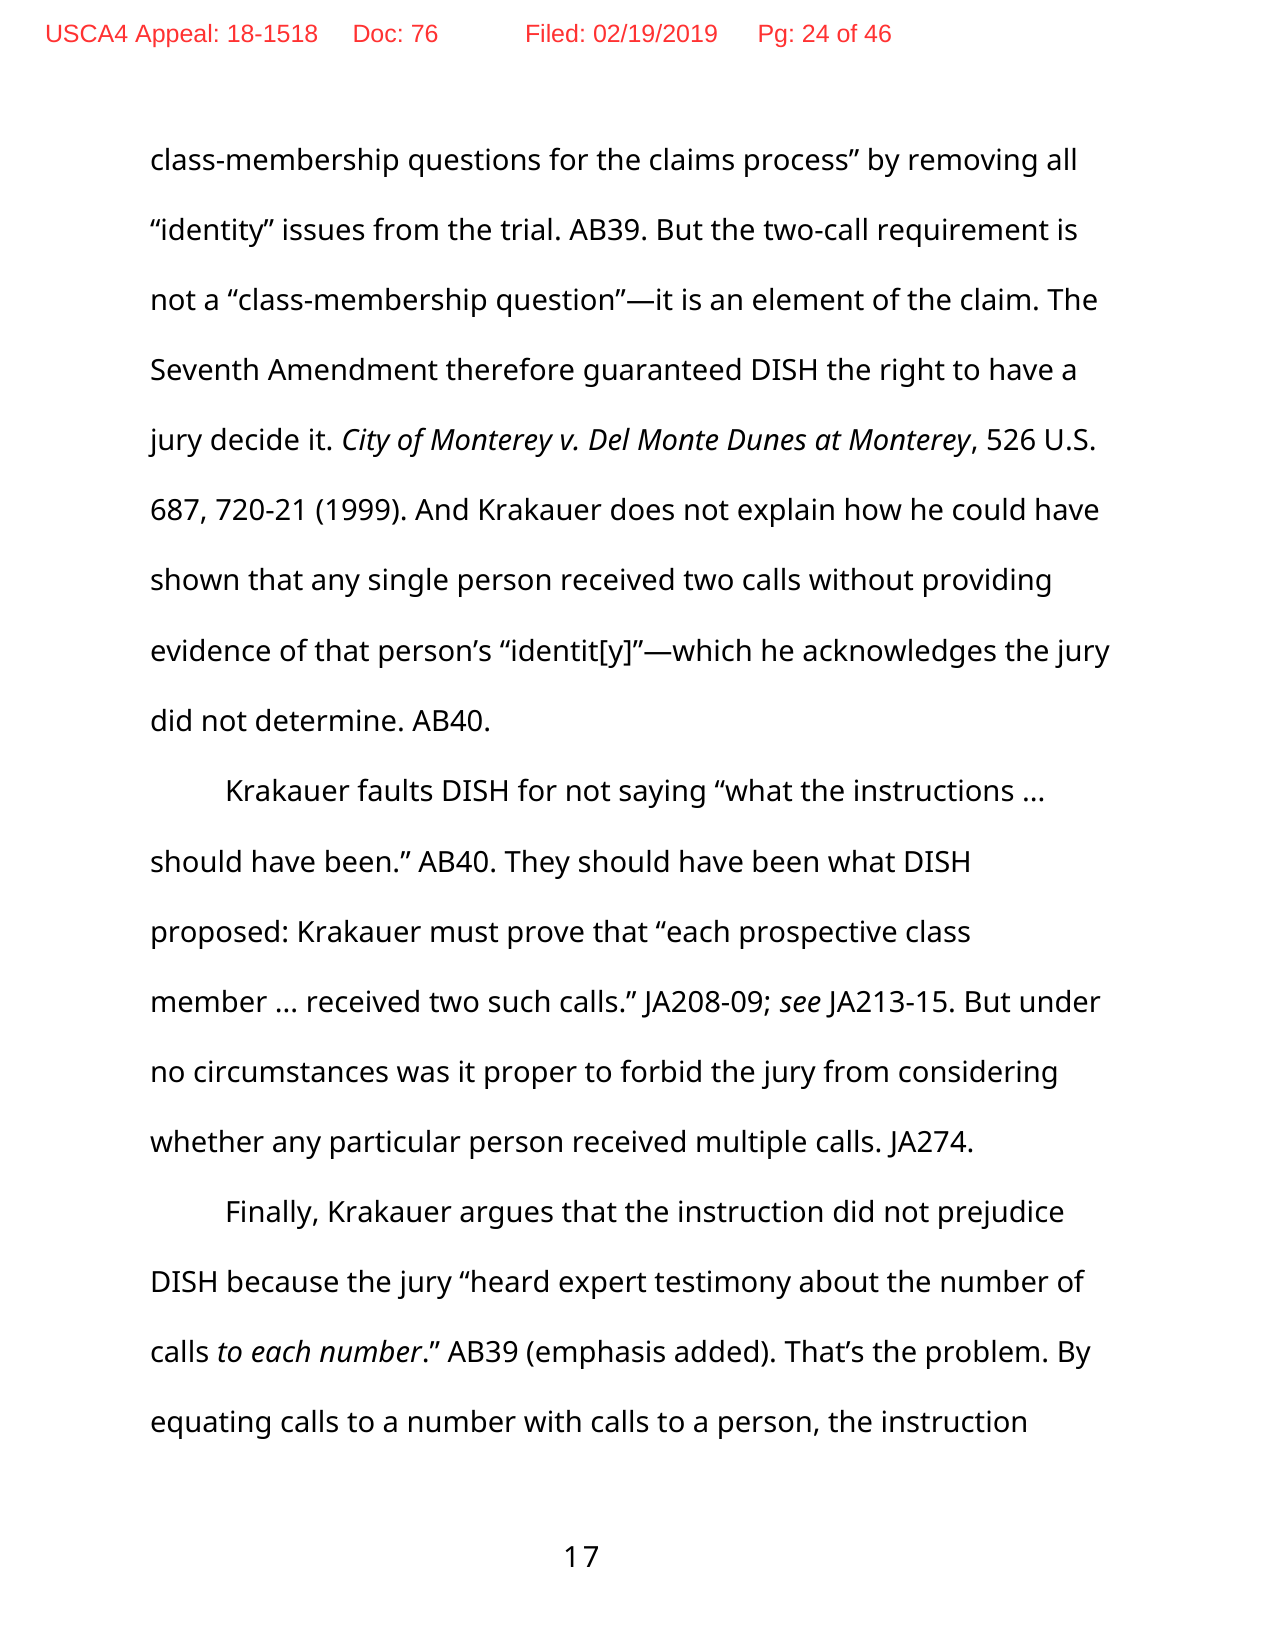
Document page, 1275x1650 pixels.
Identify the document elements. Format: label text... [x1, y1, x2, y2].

text 17 [37, 1540, 1125, 1574]
text class-membership questions for the claims process” by removing all “identity” issues from the trial. AB39. But the two-call requirement is not a “class-membership question”—it is an element of the claim. The Seventh Amendment therefore guaranteed DISH the right to have a jury decide it. City of Monterey v. Del Monte Dunes at Monterey, 526 U.S. 687, 720-21 (1999). And Krakauer does not explain how he could have shown that any single person received two calls without providing evidence of that person’s “identit[y]”—which he acknowledges the jury did not determine. AB40. [150, 114, 1117, 745]
text proposed: Krakauer must prove that “each prospective class member ... received two such calls.” JA208-09; see JA213-15. But under no circumstances was it proper to forbid the jury from considering whether any particular person received multiple calls. JA274. [150, 886, 1125, 1166]
text Krakauer faults DISH for not saying “what the instructions ... should have been.” AB40. They should have been what DISH [150, 746, 1065, 886]
text USCA4 Appeal: 18-1518 Doc: 76 Filed: 02/19/2019 Pg: 24 of 46 [45, 20, 1125, 48]
text Finally, Krakauer argues that the instruction did not prejudice DISH because the jury “heard expert testimony about the number of calls to each number.” AB39 (emphasis added). That’s the problem. By equating calls to a number with calls to a person, the instruction [150, 1167, 1125, 1447]
